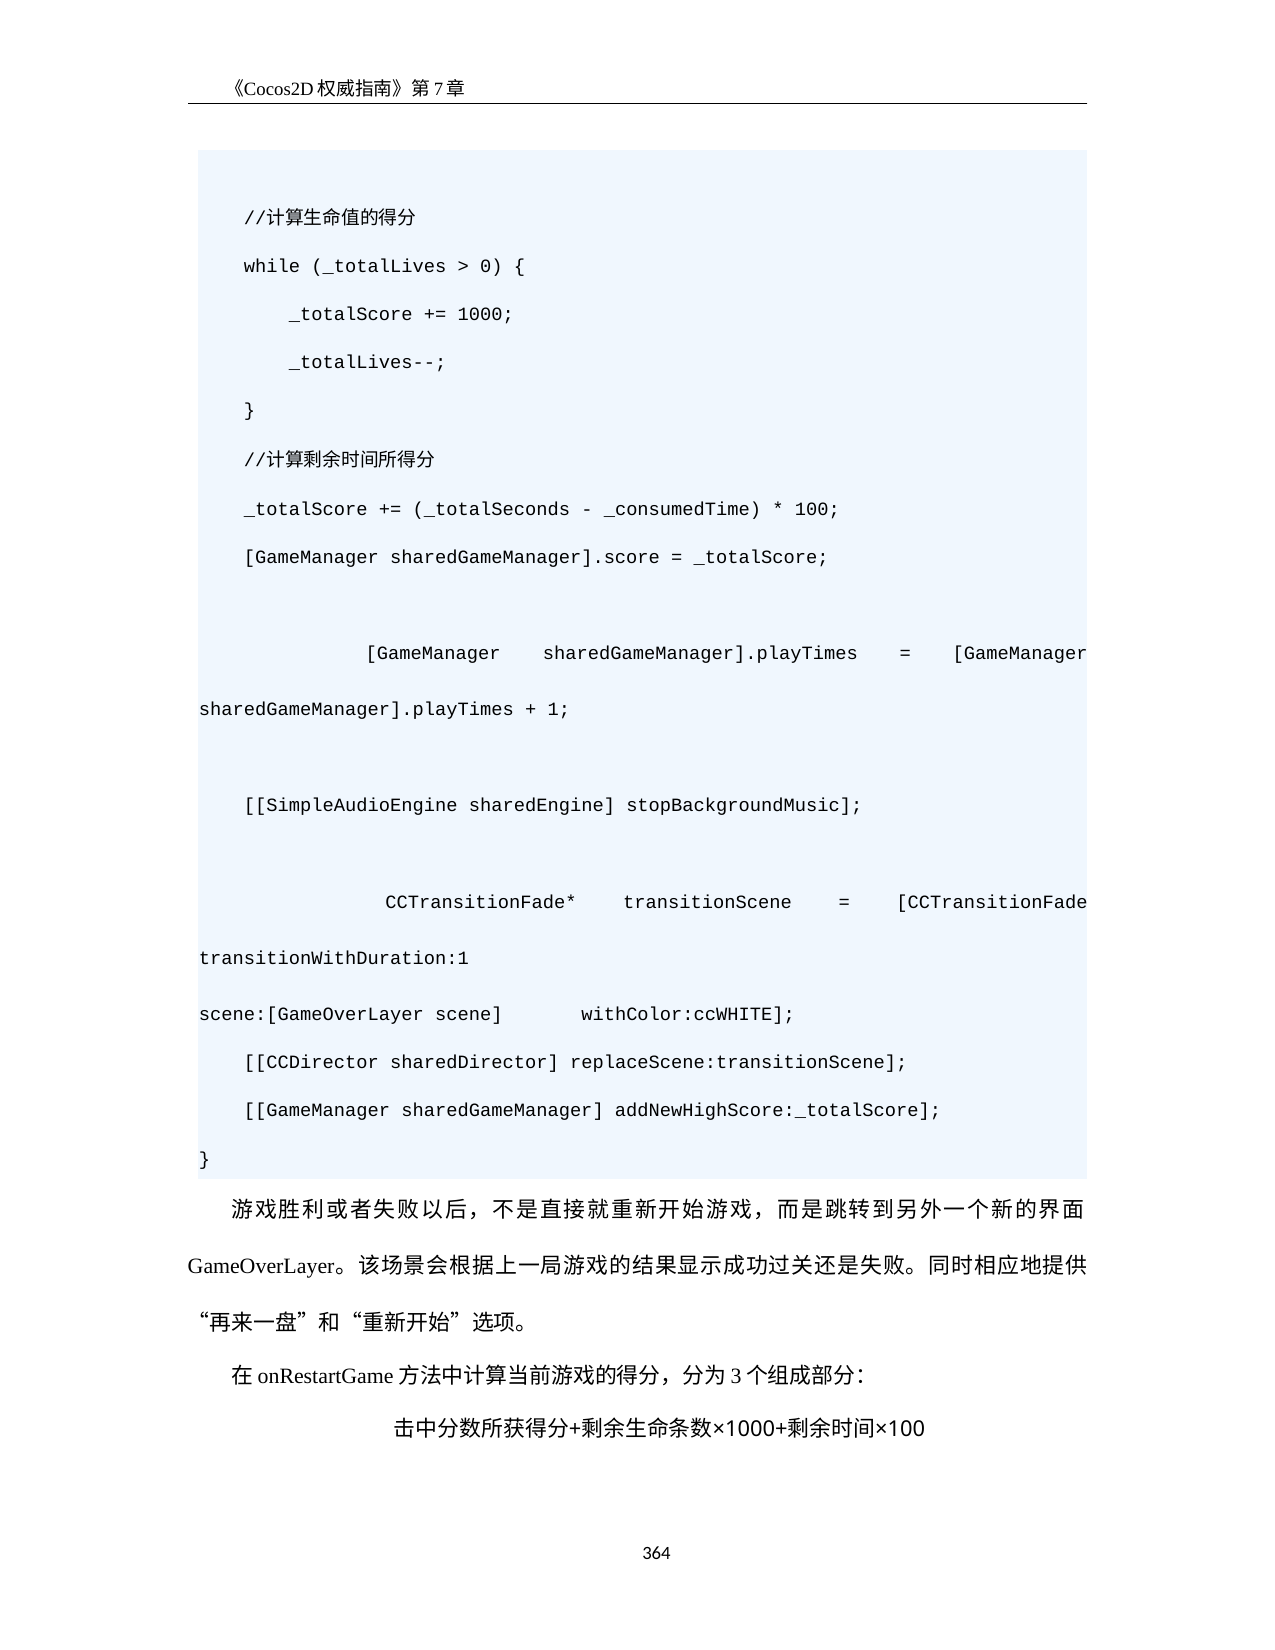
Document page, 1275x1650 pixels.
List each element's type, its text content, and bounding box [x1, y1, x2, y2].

text //计算生命值的得分 [198, 198, 1087, 236]
text [[SimpleAudioEngine sharedEngine] stopBackgroundMusic]; [198, 788, 1087, 826]
text [[CCDirector sharedDirector] replaceScene:transitionScene]; [198, 1045, 1087, 1082]
text 在onRestartGame方法中计算当前游戏的得分，分为3个组成部分： [187, 1355, 1087, 1393]
text 游戏胜利或者失败以后，不是直接就重新开始游戏，而是跳转到另外一个新的界面GameOverLayer。该场景会根据上一局游戏的结果显示成功过关还是失败。同时相应地提供“再来一盘”和“重新开始”选项。 [187, 1189, 1087, 1339]
text //计算剩余时间所得分 [198, 441, 1087, 478]
text 击中分数所获得分+剩余生命条数×1000+剩余时间×100 [187, 1408, 1087, 1446]
text CCTransitionFade* transitionScene = [CCTransitionFade transitionWithDuration:1 scene:[GameOverLayer scene] withColor:ccWHITE]; [198, 884, 1087, 1034]
text _totalScore += 1000; [198, 297, 1087, 334]
text [[GameManager sharedGameManager] addNewHighScore:_totalScore]; [198, 1093, 1087, 1131]
text [GameManager sharedGameManager].score = _totalScore; [198, 539, 1087, 577]
text _totalLives--; [198, 345, 1087, 382]
text } [198, 393, 1087, 430]
text } [198, 1141, 1087, 1179]
text while (_totalLives > 0) { [198, 248, 1087, 286]
text _totalScore += (_totalSeconds - _consumedTime) * 100; [198, 491, 1087, 529]
text [GameManager sharedGameManager].playTimes = [GameManager sharedGameManager].playTimes + 1; [198, 636, 1087, 729]
